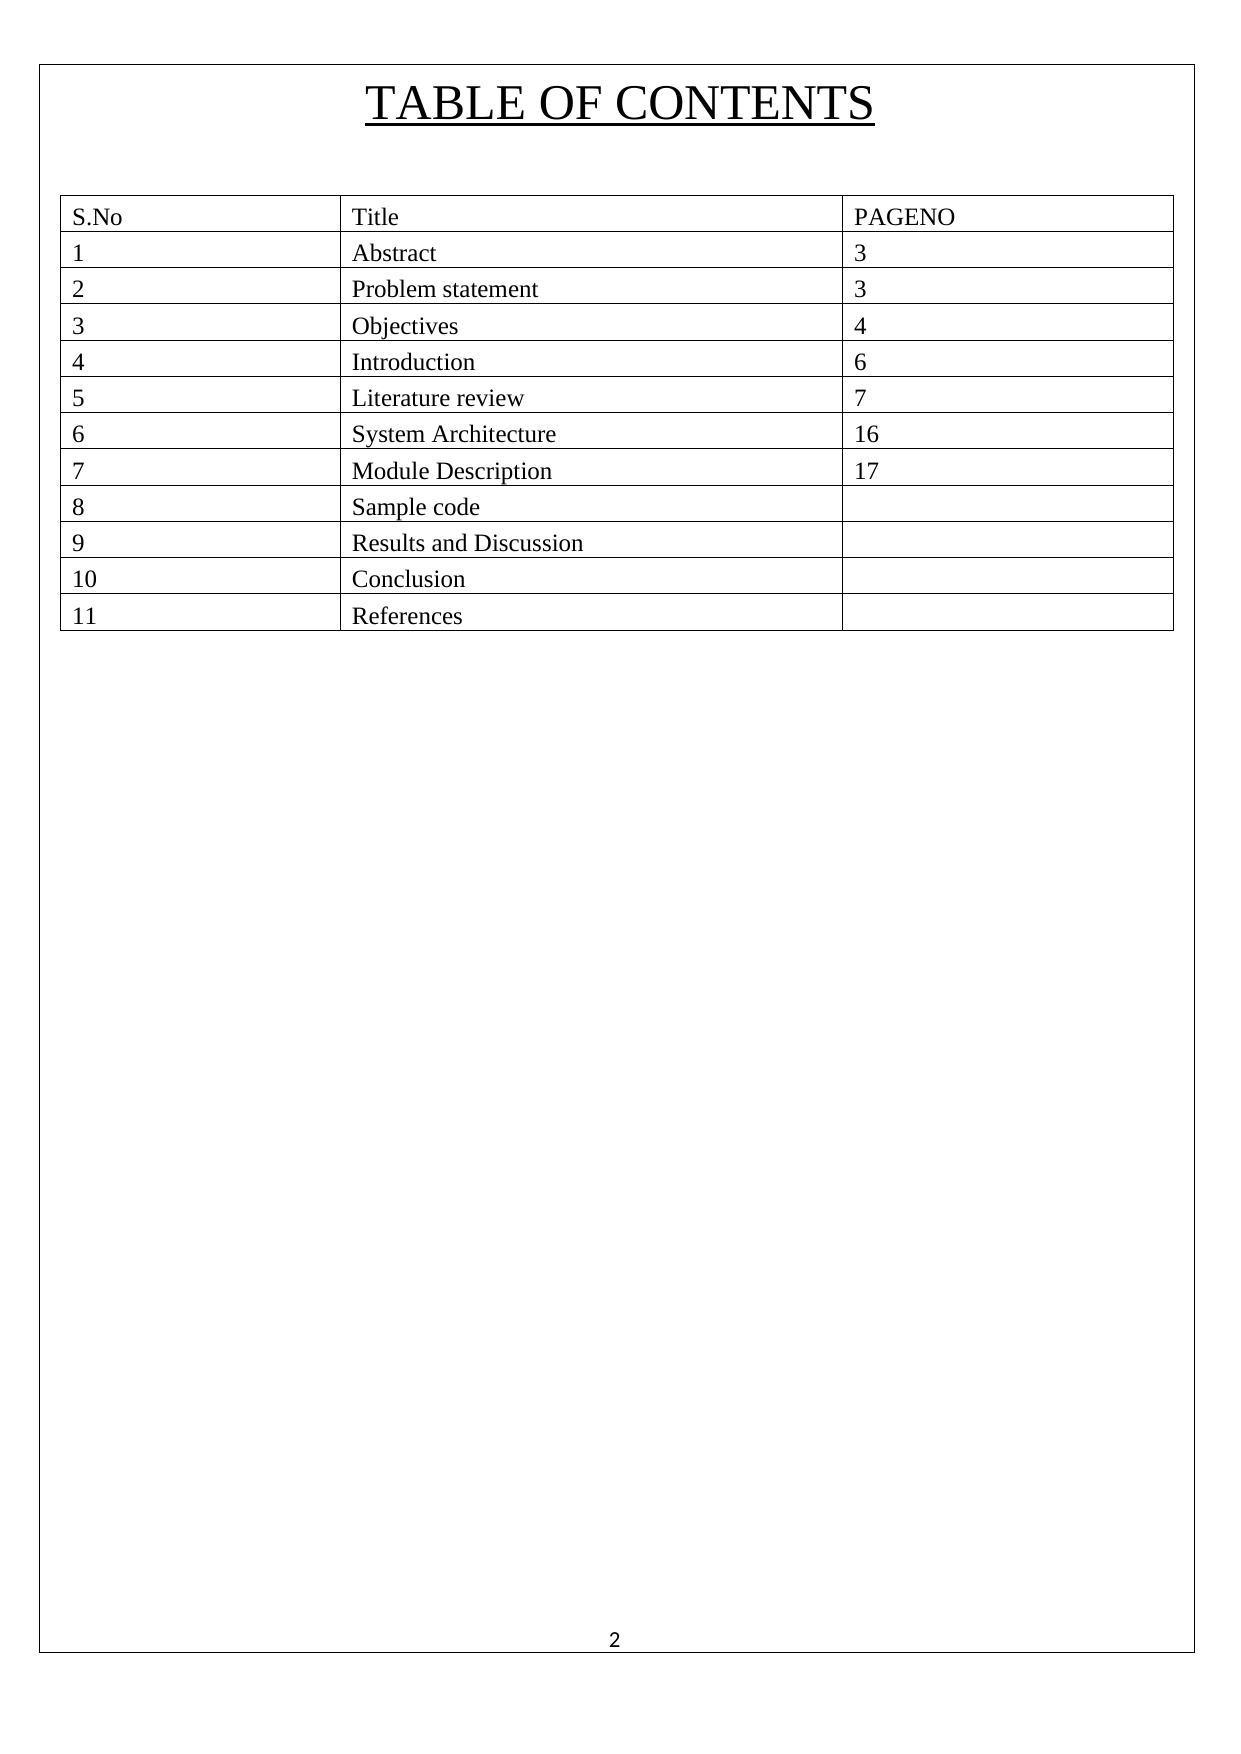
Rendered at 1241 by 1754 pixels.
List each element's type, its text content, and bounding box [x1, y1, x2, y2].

table_cell Results and Discussion [341, 522, 842, 557]
table_cell 4 [843, 304, 1173, 339]
table_cell [843, 486, 1173, 521]
table_cell Introduction [341, 341, 842, 376]
table_cell 8 [61, 486, 340, 521]
table_cell Sample code [341, 486, 842, 521]
table_cell Literature review [341, 377, 842, 412]
table_cell 3 [61, 304, 340, 339]
table_cell 3 [843, 232, 1173, 267]
table_cell Objectives [341, 304, 842, 339]
table_cell 5 [61, 377, 340, 412]
table_cell 6 [61, 413, 340, 448]
table_cell 2 [61, 268, 340, 303]
table_cell 3 [843, 268, 1173, 303]
table_cell System Architecture [341, 413, 842, 448]
table_cell 9 [61, 522, 340, 557]
table_header S.No [61, 196, 340, 231]
table_cell 16 [843, 413, 1173, 448]
table_cell [843, 558, 1173, 593]
table_cell Conclusion [341, 558, 842, 593]
table_header Title [341, 196, 842, 231]
table_cell 4 [61, 341, 340, 376]
table_cell 7 [843, 377, 1173, 412]
table_cell 1 [61, 232, 340, 267]
table_cell Abstract [341, 232, 842, 267]
table_cell Problem statement [341, 268, 842, 303]
table_cell 7 [61, 449, 340, 484]
table_cell References [341, 594, 842, 629]
table_cell 6 [843, 341, 1173, 376]
subtitle TABLE OF CONTENTS [260, 73, 979, 131]
table_cell [843, 522, 1173, 557]
table_cell Module Description [341, 449, 842, 484]
table_cell 10 [61, 558, 340, 593]
table_header PAGENO [843, 196, 1173, 231]
table_cell 11 [61, 594, 340, 629]
table_cell [843, 594, 1173, 629]
table_cell 17 [843, 449, 1173, 484]
